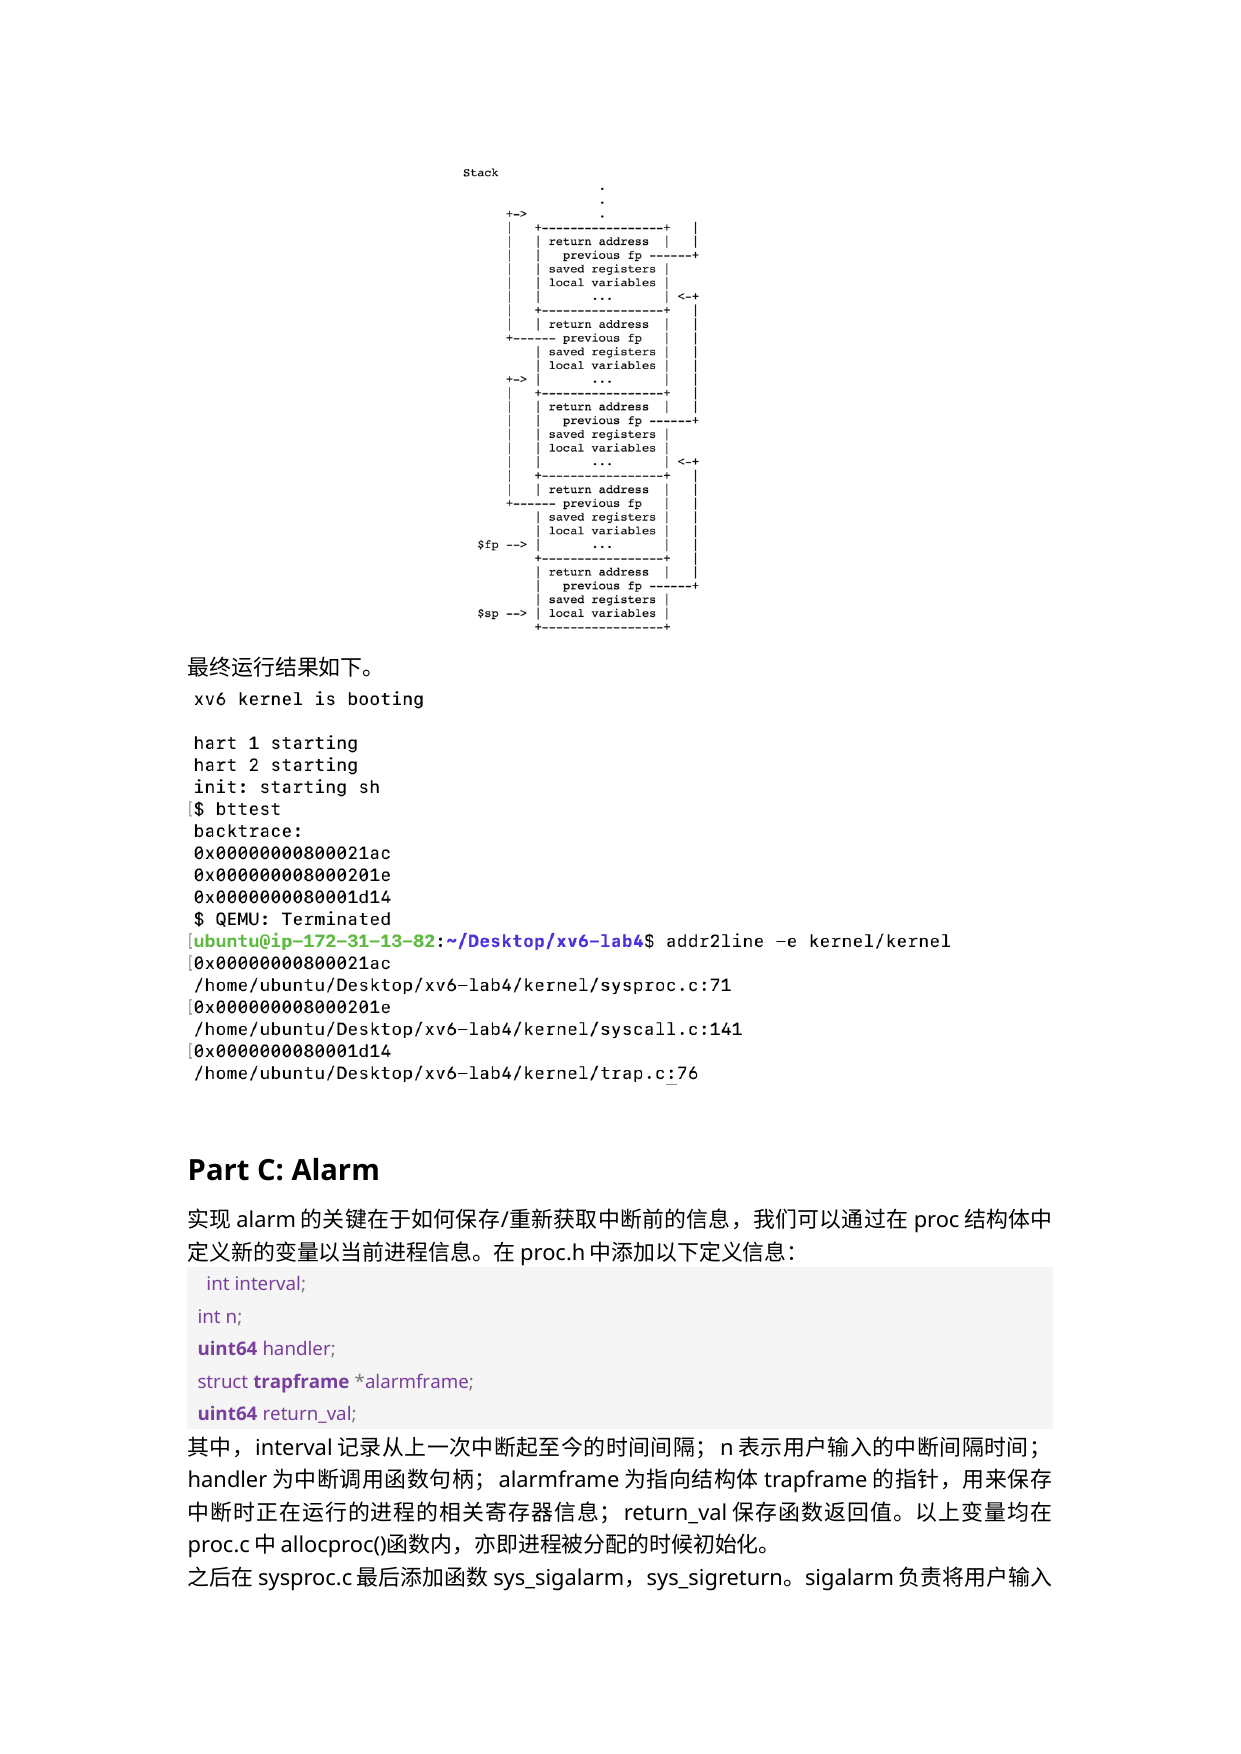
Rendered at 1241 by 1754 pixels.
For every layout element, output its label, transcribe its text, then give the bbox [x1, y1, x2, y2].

text int interval; [187, 1267, 1053, 1299]
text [187, 1559, 1053, 1592]
text 其中，interval记录从上一次中断起至今的时间间隔；n表示用户输入的中断间隔时间；handler为中断调用函数句柄；alarmframe为指向结构体trapframe的指针，用来保存中断时正在运行的进程的相关寄存器信息；return_val保存函数返回值。以上变量均在proc.c中allocproc()函数内，亦即进程被分配的时候初始化。 [187, 1429, 1053, 1559]
text Part C: Alarm [187, 1137, 1053, 1202]
text 实现alarm的关键在于如何保存/重新获取中断前的信息，我们可以通过在proc结构体中定义新的变量以当前进程信息。在proc.h中添加以下定义信息： [187, 1202, 1053, 1267]
text uint64 handler; [187, 1332, 1053, 1364]
text struct trapframe *alarmframe; [187, 1364, 1053, 1397]
picture [187, 682, 1053, 1085]
text int n; [187, 1299, 1053, 1332]
text 最终运行结果如下。 [187, 649, 1053, 682]
picture [457, 162, 783, 636]
text uint64 return_val; [187, 1397, 1053, 1429]
